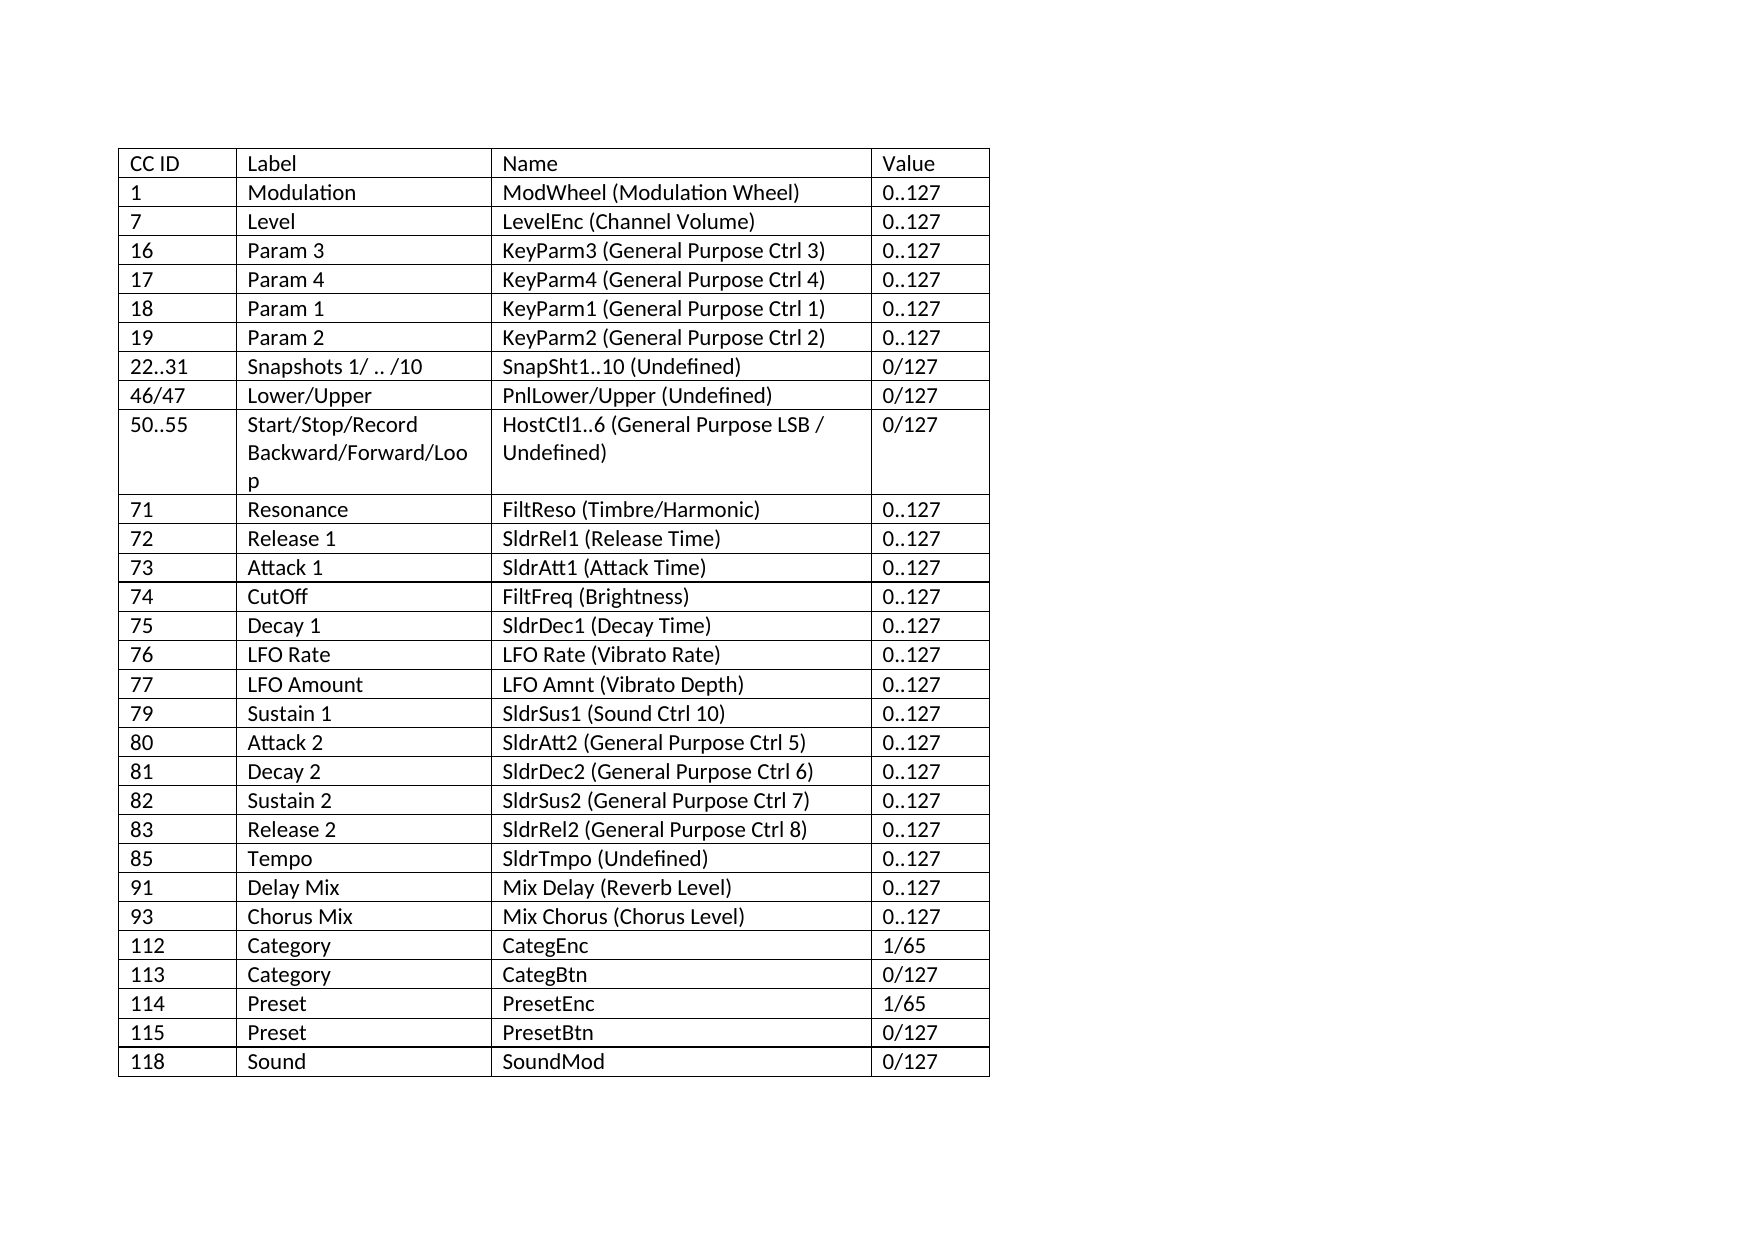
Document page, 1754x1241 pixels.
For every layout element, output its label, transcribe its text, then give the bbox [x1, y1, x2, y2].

table_cell Sustain 1 [237, 699, 491, 727]
table_cell Mix Chorus (Chorus Level) [492, 902, 871, 930]
table_cell 73 [119, 554, 236, 581]
table_cell 0..127 [872, 178, 989, 206]
table_cell Category [237, 960, 491, 988]
table_cell 0..127 [872, 554, 989, 581]
table_cell FiltFreq (Brightness) [492, 583, 871, 611]
table_cell 0..127 [872, 844, 989, 872]
table_cell CategBtn [492, 960, 871, 988]
table_cell 0..127 [872, 612, 989, 639]
table_cell SldrTmpo (Undefined) [492, 844, 871, 872]
table_cell 7 [119, 207, 236, 235]
table_cell 112 [119, 931, 236, 959]
table_cell Param 3 [237, 236, 491, 264]
table_cell 75 [119, 612, 236, 639]
table_cell SldrAtt2 (General Purpose Ctrl 5) [492, 728, 871, 756]
table_cell PnlLower/Upper (Undefined) [492, 381, 871, 409]
table_cell 0..127 [872, 873, 989, 901]
table_cell LFO Rate [237, 641, 491, 669]
table_cell 82 [119, 786, 236, 814]
table_cell 71 [119, 495, 236, 523]
table_cell 0..127 [872, 524, 989, 552]
table_cell 50..55 [119, 410, 236, 494]
table_cell ModWheel (Modulation Wheel) [492, 178, 871, 206]
table_cell 0..127 [872, 699, 989, 727]
table_cell 0..127 [872, 323, 989, 351]
table_cell LFO Amnt (Vibrato Depth) [492, 670, 871, 698]
table_cell 93 [119, 902, 236, 930]
table_cell Level [237, 207, 491, 235]
table_cell 79 [119, 699, 236, 727]
table_cell Chorus Mix [237, 902, 491, 930]
table_cell 80 [119, 728, 236, 756]
table_cell 0/127 [872, 1048, 989, 1076]
table_cell Release 1 [237, 524, 491, 552]
table_cell CategEnc [492, 931, 871, 959]
table_cell 0..127 [872, 728, 989, 756]
table_cell PresetBtn [492, 1019, 871, 1046]
table_cell SldrSus1 (Sound Ctrl 10) [492, 699, 871, 727]
table_cell Decay 1 [237, 612, 491, 639]
table_cell SldrRel1 (Release Time) [492, 524, 871, 552]
table_cell SldrDec2 (General Purpose Ctrl 6) [492, 757, 871, 785]
table_cell 0/127 [872, 381, 989, 409]
table_cell Param 4 [237, 265, 491, 293]
table_cell 0..127 [872, 786, 989, 814]
table_cell 0..127 [872, 236, 989, 264]
table_cell 0..127 [872, 294, 989, 322]
table_cell FiltReso (Timbre/Harmonic) [492, 495, 871, 523]
table_cell Attack 1 [237, 554, 491, 581]
table_cell Modulation [237, 178, 491, 206]
table_cell KeyParm1 (General Purpose Ctrl 1) [492, 294, 871, 322]
table_cell 72 [119, 524, 236, 552]
table_cell CutOff [237, 583, 491, 611]
table_cell SldrDec1 (Decay Time) [492, 612, 871, 639]
table_cell 0..127 [872, 757, 989, 785]
table_header Value [872, 149, 989, 177]
table_header Label [237, 149, 491, 177]
table_cell Param 2 [237, 323, 491, 351]
table_cell SldrAtt1 (Attack Time) [492, 554, 871, 581]
table_cell Param 1 [237, 294, 491, 322]
table_cell 91 [119, 873, 236, 901]
table_cell 74 [119, 583, 236, 611]
table_cell 1/65 [872, 989, 989, 1017]
table_cell KeyParm2 (General Purpose Ctrl 2) [492, 323, 871, 351]
table_cell LevelEnc (Channel Volume) [492, 207, 871, 235]
table_cell PresetEnc [492, 989, 871, 1017]
table_cell 17 [119, 265, 236, 293]
table_cell LFO Amount [237, 670, 491, 698]
table_cell Sound [237, 1048, 491, 1076]
table_cell 76 [119, 641, 236, 669]
table_cell 22..31 [119, 352, 236, 380]
table_cell 0..127 [872, 495, 989, 523]
table_cell 114 [119, 989, 236, 1017]
table_header CC ID [119, 149, 236, 177]
table_cell SldrRel2 (General Purpose Ctrl 8) [492, 815, 871, 843]
table_cell Attack 2 [237, 728, 491, 756]
table_cell 18 [119, 294, 236, 322]
table_cell Resonance [237, 495, 491, 523]
table_cell 113 [119, 960, 236, 988]
table_cell 1/65 [872, 931, 989, 959]
table_cell Category [237, 931, 491, 959]
table_cell Snapshots 1/ .. /10 [237, 352, 491, 380]
table_cell 19 [119, 323, 236, 351]
table_cell Tempo [237, 844, 491, 872]
table_cell 0..127 [872, 641, 989, 669]
table_cell Delay Mix [237, 873, 491, 901]
table_cell KeyParm4 (General Purpose Ctrl 4) [492, 265, 871, 293]
table_cell Mix Delay (Reverb Level) [492, 873, 871, 901]
table_cell 77 [119, 670, 236, 698]
table_cell 83 [119, 815, 236, 843]
table_cell Start/Stop/Record Backward/Forward/Loop [237, 410, 491, 494]
table_cell Lower/Upper [237, 381, 491, 409]
table_cell Decay 2 [237, 757, 491, 785]
table_cell 0..127 [872, 583, 989, 611]
table_cell SnapSht1..10 (Undefined) [492, 352, 871, 380]
table_header Name [492, 149, 871, 177]
table_cell SoundMod [492, 1048, 871, 1076]
table_cell 16 [119, 236, 236, 264]
table_cell 0..127 [872, 815, 989, 843]
table_cell 85 [119, 844, 236, 872]
table_cell Sustain 2 [237, 786, 491, 814]
table_cell 115 [119, 1019, 236, 1046]
table_cell 0..127 [872, 207, 989, 235]
table_cell KeyParm3 (General Purpose Ctrl 3) [492, 236, 871, 264]
table_cell 0/127 [872, 1019, 989, 1046]
table_cell 0/127 [872, 410, 989, 494]
table_cell 81 [119, 757, 236, 785]
table_cell 0..127 [872, 670, 989, 698]
table_cell SldrSus2 (General Purpose Ctrl 7) [492, 786, 871, 814]
table_cell 0..127 [872, 265, 989, 293]
table_cell Preset [237, 989, 491, 1017]
table_cell LFO Rate (Vibrato Rate) [492, 641, 871, 669]
table_cell Preset [237, 1019, 491, 1046]
table_cell 1 [119, 178, 236, 206]
table_cell 0/127 [872, 960, 989, 988]
table_cell 0..127 [872, 902, 989, 930]
table_cell HostCtl1..6 (General Purpose LSB / Undefined) [492, 410, 871, 494]
table_cell 118 [119, 1048, 236, 1076]
table_cell 0/127 [872, 352, 989, 380]
table_cell 46/47 [119, 381, 236, 409]
table_cell Release 2 [237, 815, 491, 843]
